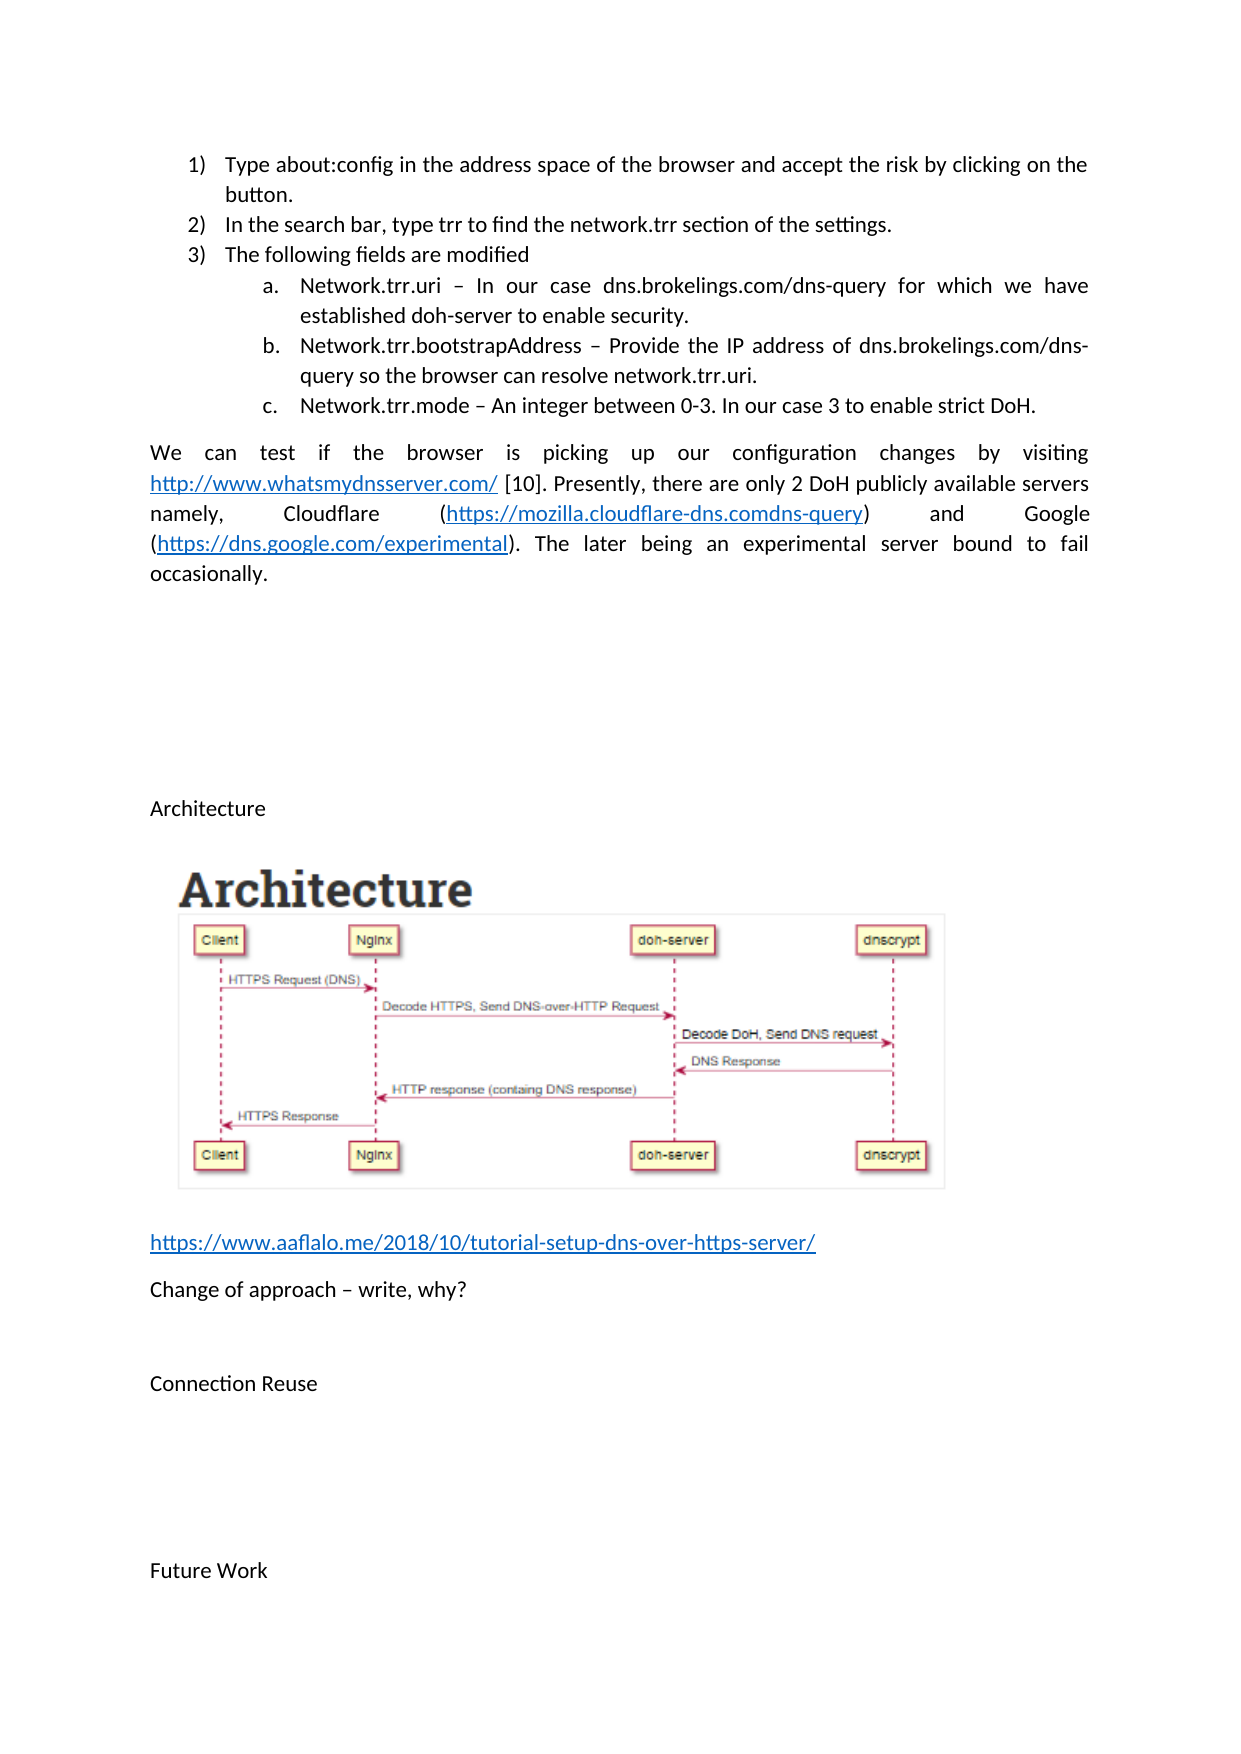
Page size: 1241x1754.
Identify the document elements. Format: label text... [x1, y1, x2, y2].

list In the search bar, type trr to find the network.trr section of the settings. [187, 210, 1090, 238]
list Type about:config in the address space of the browser and accept the risk by clicking on the button. [187, 150, 1090, 208]
text Architecture [150, 794, 1090, 822]
list The following fields are modified [187, 241, 1090, 269]
text Connection Reuse [150, 1369, 1090, 1397]
list Network.trr.mode – An integer between 0-3. In our case 3 to enable strict DoH. [262, 392, 1090, 420]
text Change of approach – write, why? [150, 1275, 1090, 1303]
text Future Work [150, 1556, 1090, 1584]
text We can test if the browser is picking up our configuration changes by visiting http://www.whatsmydnsserver.com/ [10]. Presently, there are only 2 DoH publicly available servers namely, Cloudflare (https://mozilla.cloudflare-dns.comdns-query) and Google (https://dns.google.com/experimental). The later being an experimental server bound to fail occasionally. [150, 438, 1090, 587]
list Network.trr.uri – In our case dns.brokelings.com/dns-query for which we have established doh-server to enable security. [262, 271, 1090, 329]
list Network.trr.bootstrapAddress – Provide the IP address of dns.brokelings.com/dns-query so the browser can resolve network.trr.uri. [262, 331, 1090, 389]
picture [150, 840, 977, 1210]
text https://www.aaflalo.me/2018/10/tutorial-setup-dns-over-https-server/ [150, 1228, 1090, 1256]
